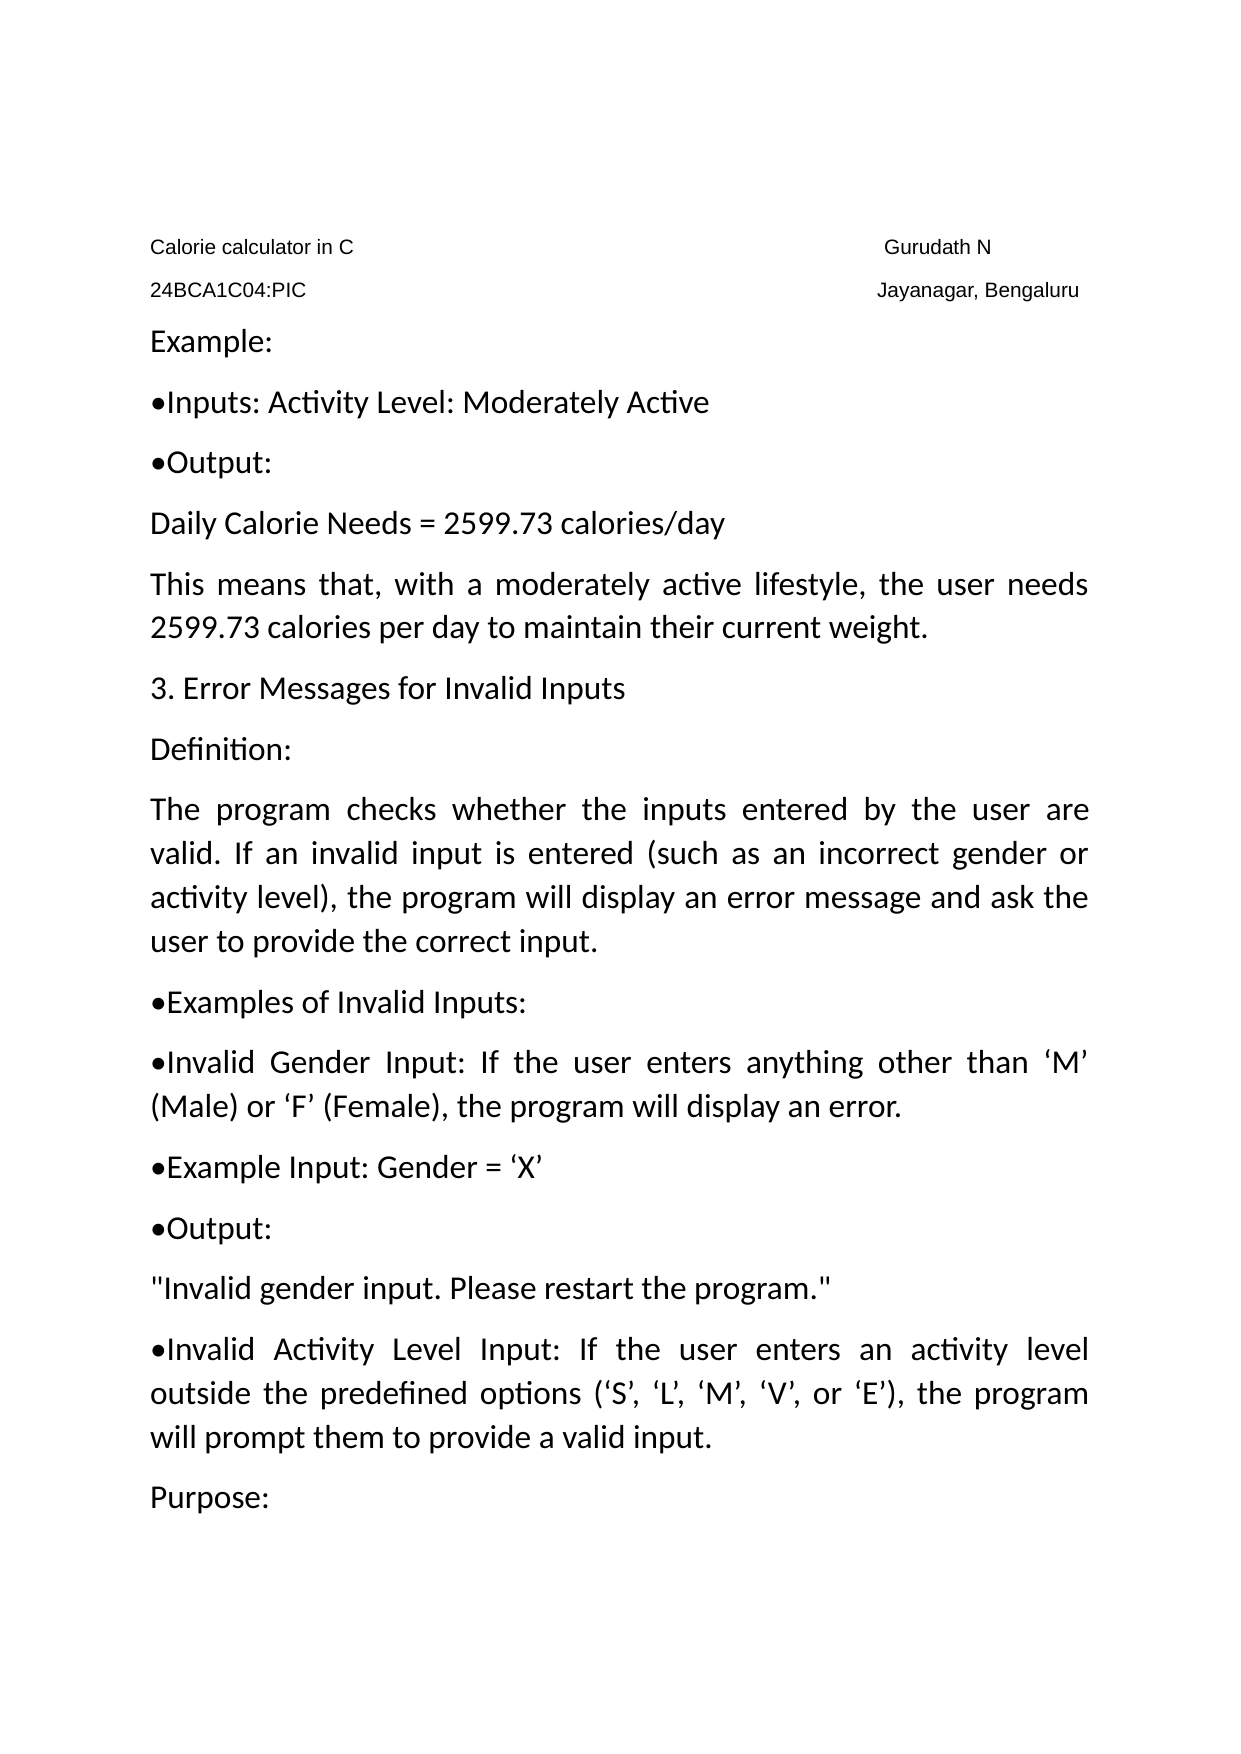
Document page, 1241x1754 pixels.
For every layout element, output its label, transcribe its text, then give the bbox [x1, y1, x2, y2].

text •Invalid Gender Input: If the user enters anything other than ‘M’ (Male) or ‘F’ (Female), the program will display an error. [150, 1041, 1090, 1126]
text Purpose: [150, 1476, 1090, 1517]
text "Invalid gender input. Please restart the program." [150, 1267, 1090, 1308]
text •Output: [150, 441, 1090, 482]
text •Inputs: Activity Level: Moderately Active [150, 381, 1090, 421]
text Daily Calorie Needs = 2599.73 calories/day [150, 502, 1090, 543]
text 3. Error Messages for Invalid Inputs [150, 667, 1090, 708]
text •Output: [150, 1207, 1090, 1247]
text Calorie calculator in C Gurudath N [150, 235, 1090, 259]
text Definition: [150, 728, 1090, 768]
text •Examples of Invalid Inputs: [150, 981, 1090, 1022]
text 24BCA1C04:PIC Jayanagar, Bengaluru [150, 277, 1090, 301]
text •Invalid Activity Level Input: If the user enters an activity level outside the predefined options (‘S’, ‘L’, ‘M’, ‘V’, or ‘E’), the program will prompt them to provide a valid input. [150, 1328, 1090, 1457]
text The program checks whether the inputs entered by the user are valid. If an invalid input is entered (such as an incorrect gender or activity level), the program will display an error message and ask the user to provide the correct input. [150, 788, 1090, 961]
text Example: [150, 320, 1090, 361]
text This means that, with a moderately active lifestyle, the user needs 2599.73 calories per day to maintain their current weight. [150, 562, 1090, 647]
text •Example Input: Gender = ‘X’ [150, 1146, 1090, 1187]
